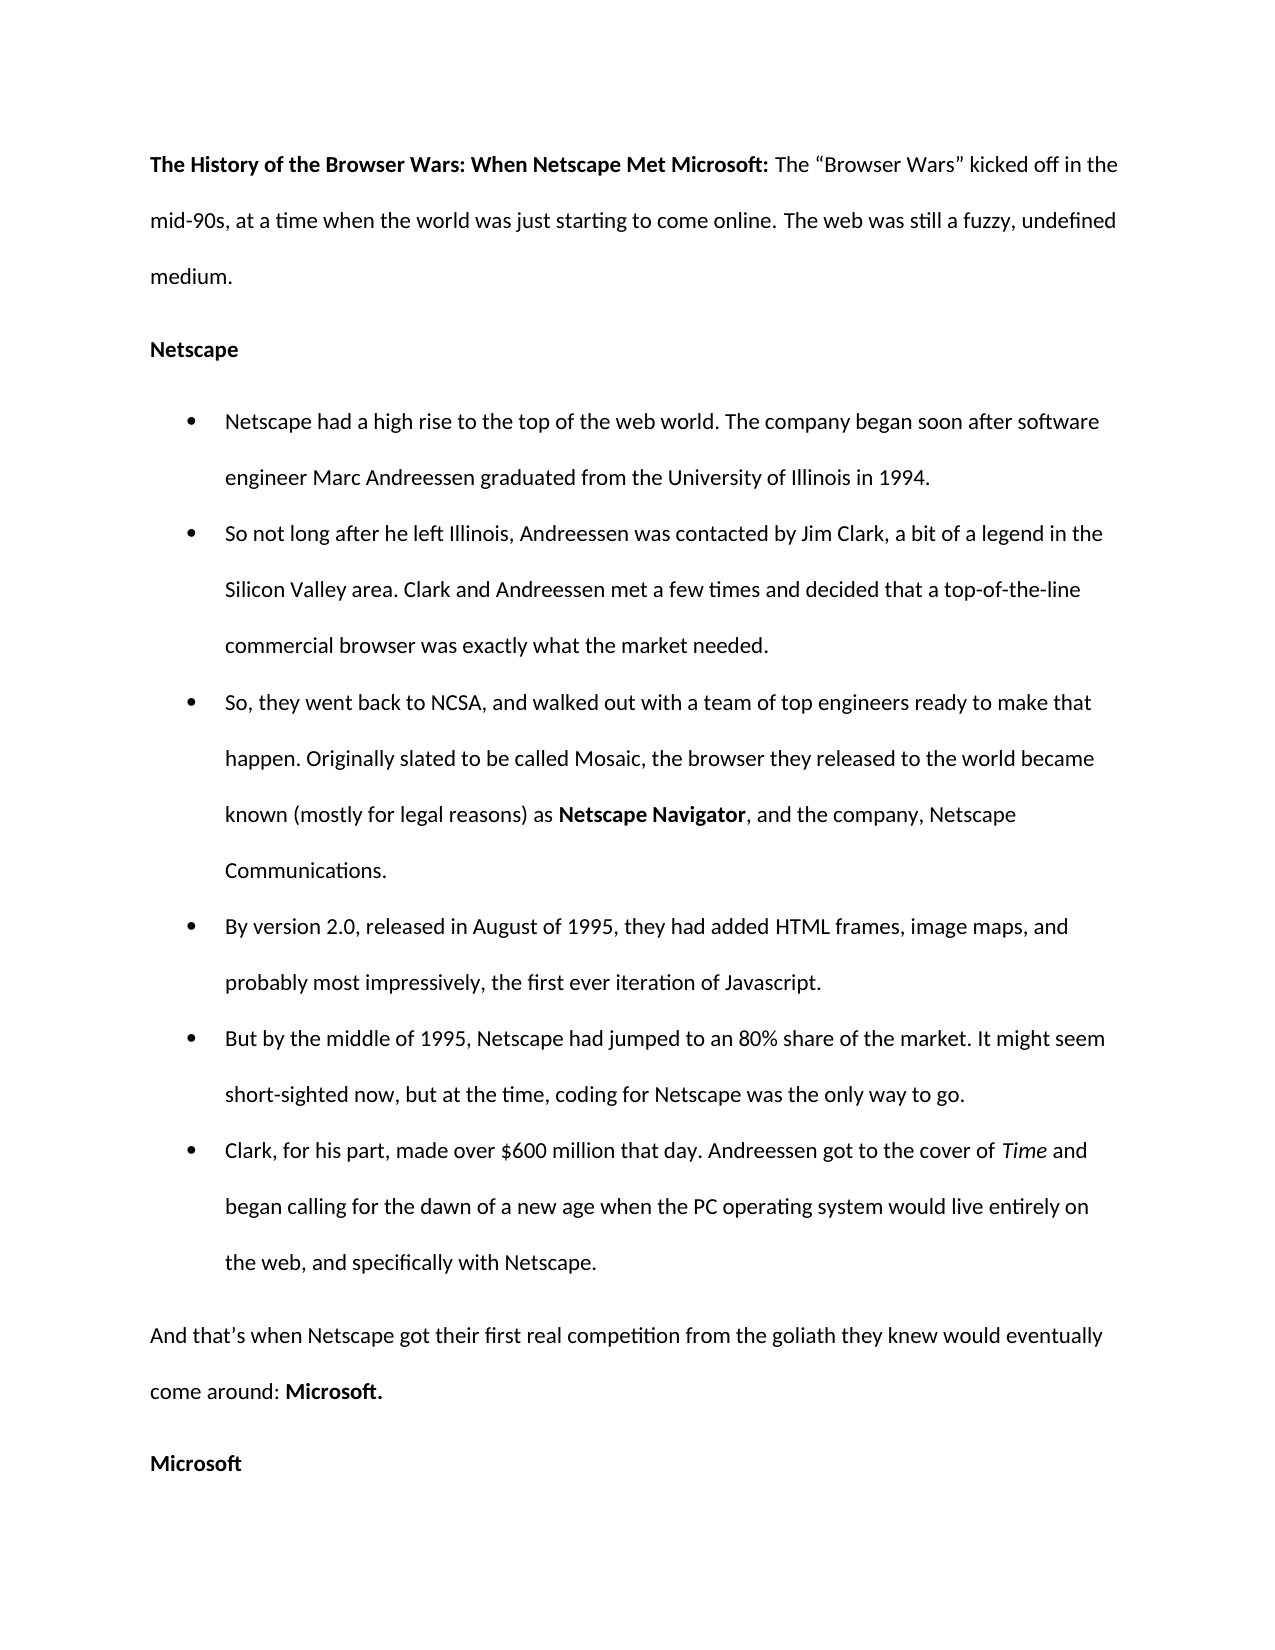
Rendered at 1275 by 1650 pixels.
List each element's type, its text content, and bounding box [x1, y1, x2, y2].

text The History of the Browser Wars: When Netscape Met Microsoft: The “Browser Wars” kicked off in the mid-90s, at a time when the world was just starting to come online. The web was still a fuzzy, undefined medium. [150, 150, 1125, 290]
list Clark, for his part, made over $600 million that day. Andreessen got to the cover of Time and began calling for the dawn of a new age when the PC operating system would live entirely on the web, and specifically with Netscape. [187, 1136, 1125, 1276]
list Netscape had a high rise to the top of the web world. The company began soon after software engineer Marc Andreessen graduated from the University of Illinois in 1994. [187, 407, 1125, 492]
list By version 2.0, released in August of 1995, they had added HTML frames, image maps, and probably most impressively, the first ever iteration of Javascript. [187, 912, 1125, 996]
text Microsoft [150, 1449, 1125, 1478]
list So, they went back to NCSA, and walked out with a team of top engineers ready to make that happen. Originally slated to be called Mosaic, the browser they released to the world became known (mostly for legal reasons) as Netscape Navigator, and the company, Netscape Communications. [187, 688, 1125, 884]
text And that’s when Netscape got their first real competition from the goliath they knew would eventually come around: Microsoft. [150, 1321, 1125, 1405]
list But by the middle of 1995, Netscape had jumped to an 80% share of the market. It might seem short-sighted now, but at the time, coding for Netscape was the only way to go. [187, 1024, 1125, 1108]
list So not long after he left Illinois, Andreessen was contacted by Jim Clark, a bit of a legend in the Silicon Valley area. Clark and Andreessen met a few times and decided that a top-of-the-line commercial browser was exactly what the market needed. [187, 519, 1125, 660]
text Netscape [150, 335, 1125, 363]
